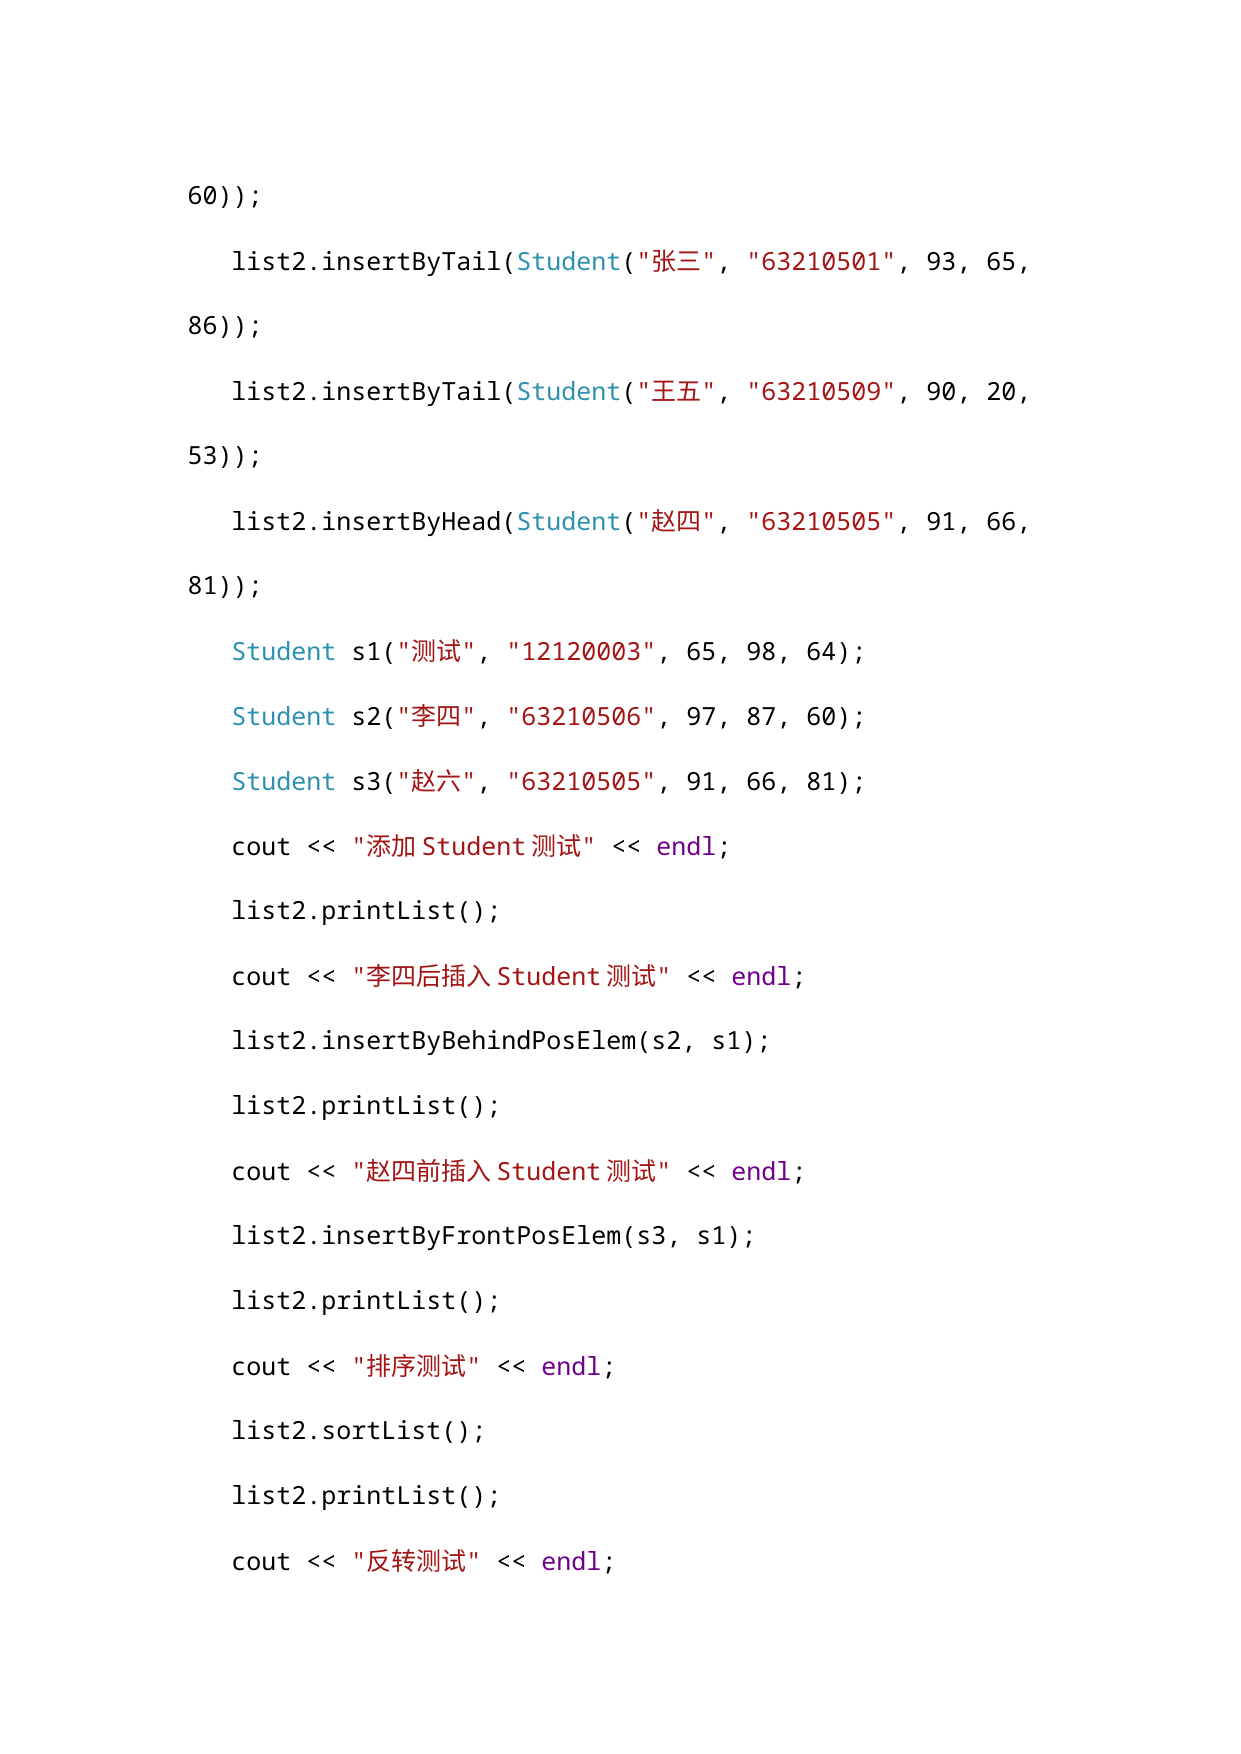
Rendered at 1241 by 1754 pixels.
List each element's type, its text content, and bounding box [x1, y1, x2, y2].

text list2.insertByBehindPosElem(s2, s1); [187, 1007, 1053, 1072]
text Student s1("测试", "12120003", 65, 98, 64); [187, 617, 1053, 682]
text list2.insertByHead(Student("赵四", "63210505", 91, 66, 81)); [187, 487, 1053, 617]
text list2.printList(); [187, 1267, 1053, 1332]
text list2.insertByFrontPosElem(s3, s1); [187, 1202, 1053, 1267]
text cout << "添加Student测试" << endl; [187, 812, 1053, 877]
text cout << "反转测试" << endl; [187, 1527, 1053, 1592]
text Student s2("李四", "63210506", 97, 87, 60); [187, 682, 1053, 747]
text cout << "排序测试" << endl; [187, 1332, 1053, 1397]
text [187, 162, 1053, 227]
text list2.insertByTail(Student("张三", "63210501", 93, 65, 86)); [187, 227, 1053, 357]
text list2.insertByTail(Student("王五", "63210509", 90, 20, 53)); [187, 357, 1053, 487]
text Student s3("赵六", "63210505", 91, 66, 81); [187, 747, 1053, 812]
text cout << "李四后插入Student测试" << endl; [187, 942, 1053, 1007]
text list2.printList(); [187, 1462, 1053, 1527]
text list2.printList(); [187, 1072, 1053, 1137]
text cout << "赵四前插入Student测试" << endl; [187, 1137, 1053, 1202]
text list2.printList(); [187, 877, 1053, 942]
text list2.sortList(); [187, 1397, 1053, 1462]
